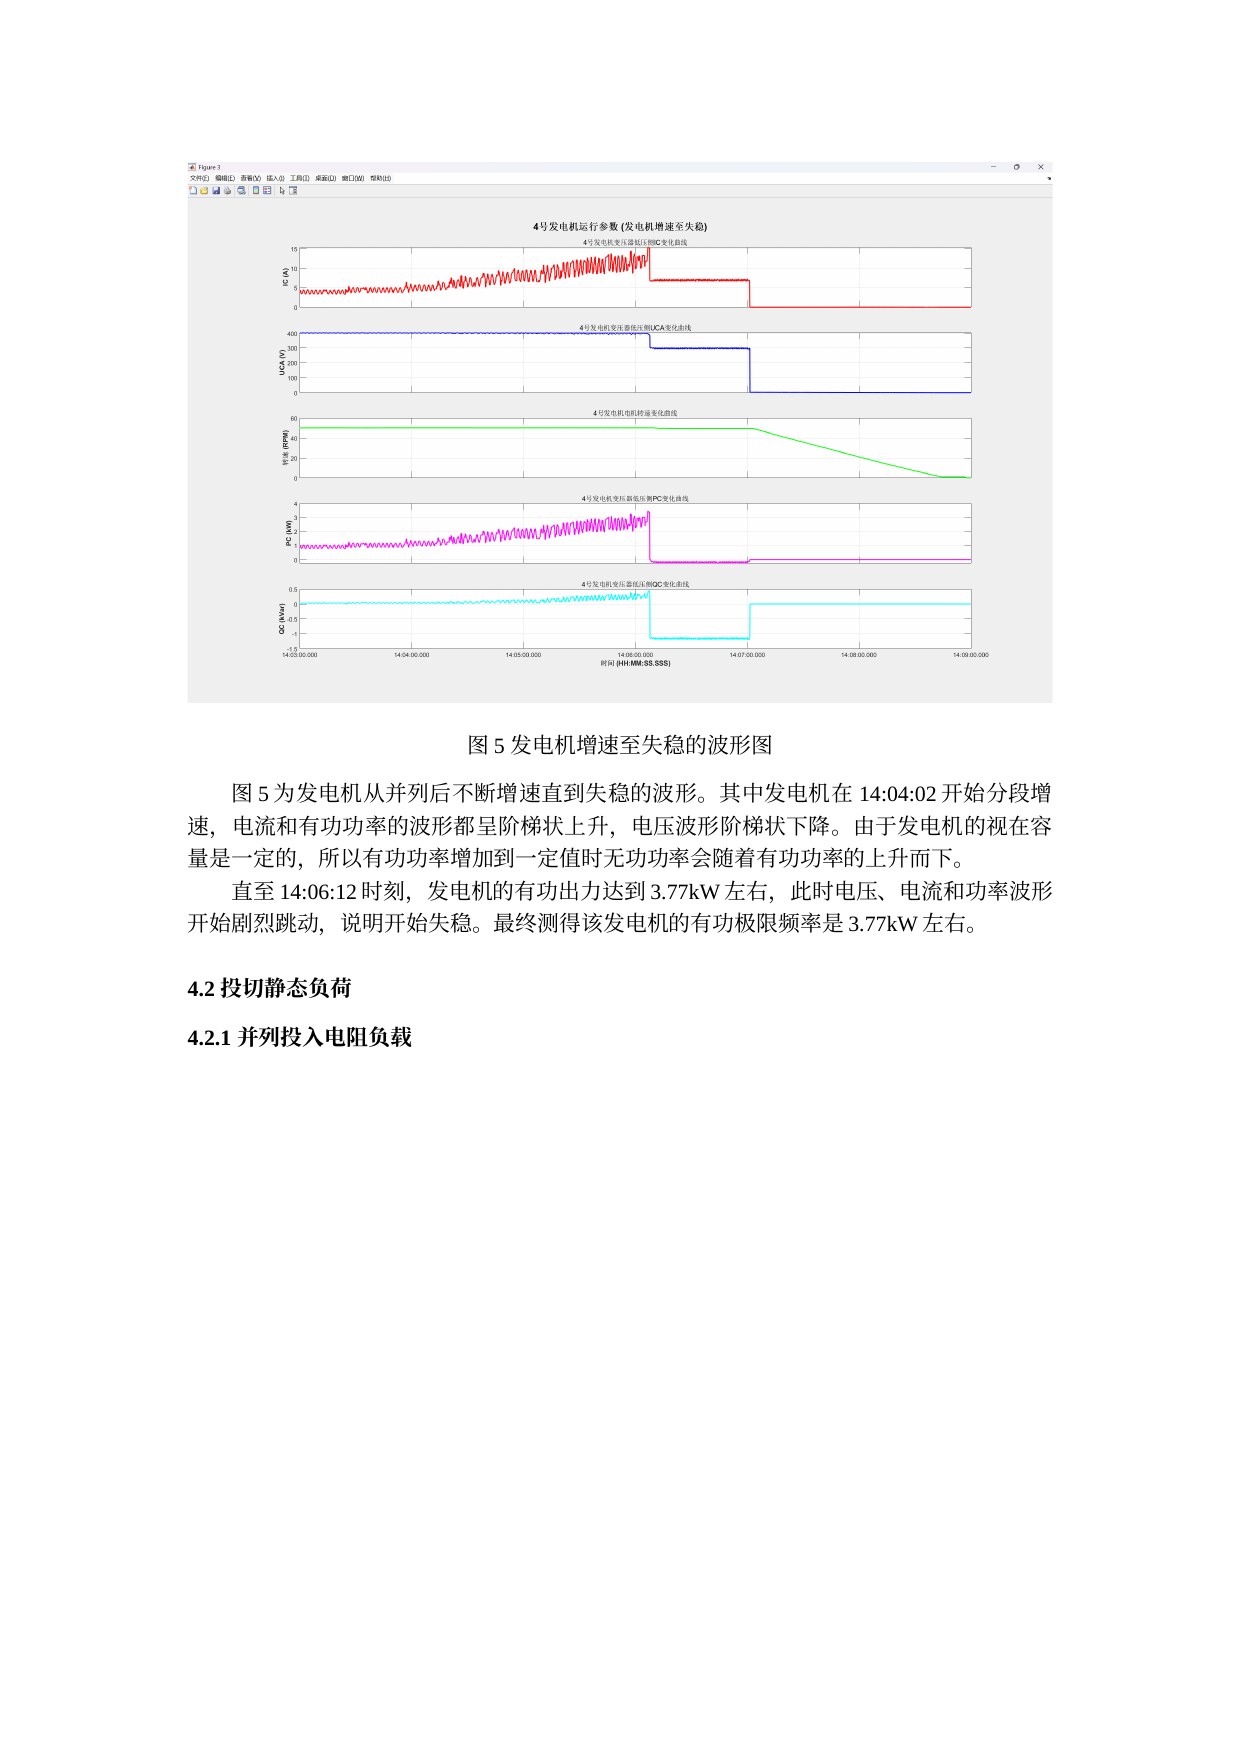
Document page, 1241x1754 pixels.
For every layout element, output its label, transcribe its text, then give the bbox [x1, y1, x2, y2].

text 直至14:06:12时刻，发电机的有功出力达到3.77kW左右，此时电压、电流和功率波形开始剧烈跳动，说明开始失稳。最终测得该发电机的有功极限频率是3.77kW左右。 [187, 873, 1053, 938]
text 4.2 投切静态负荷 [187, 971, 1053, 1003]
text 4.2.1 并列投入电阻负载 [187, 1019, 1053, 1052]
picture [187, 162, 1053, 703]
text 图5为发电机从并列后不断增速直到失稳的波形。其中发电机在14:04:02开始分段增速，电流和有功功率的波形都呈阶梯状上升，电压波形阶梯状下降。由于发电机的视在容量是一定的，所以有功功率增加到一定值时无功功率会随着有功功率的上升而下。 [187, 776, 1053, 873]
text 图5 发电机增速至失稳的波形图 [187, 728, 1053, 760]
